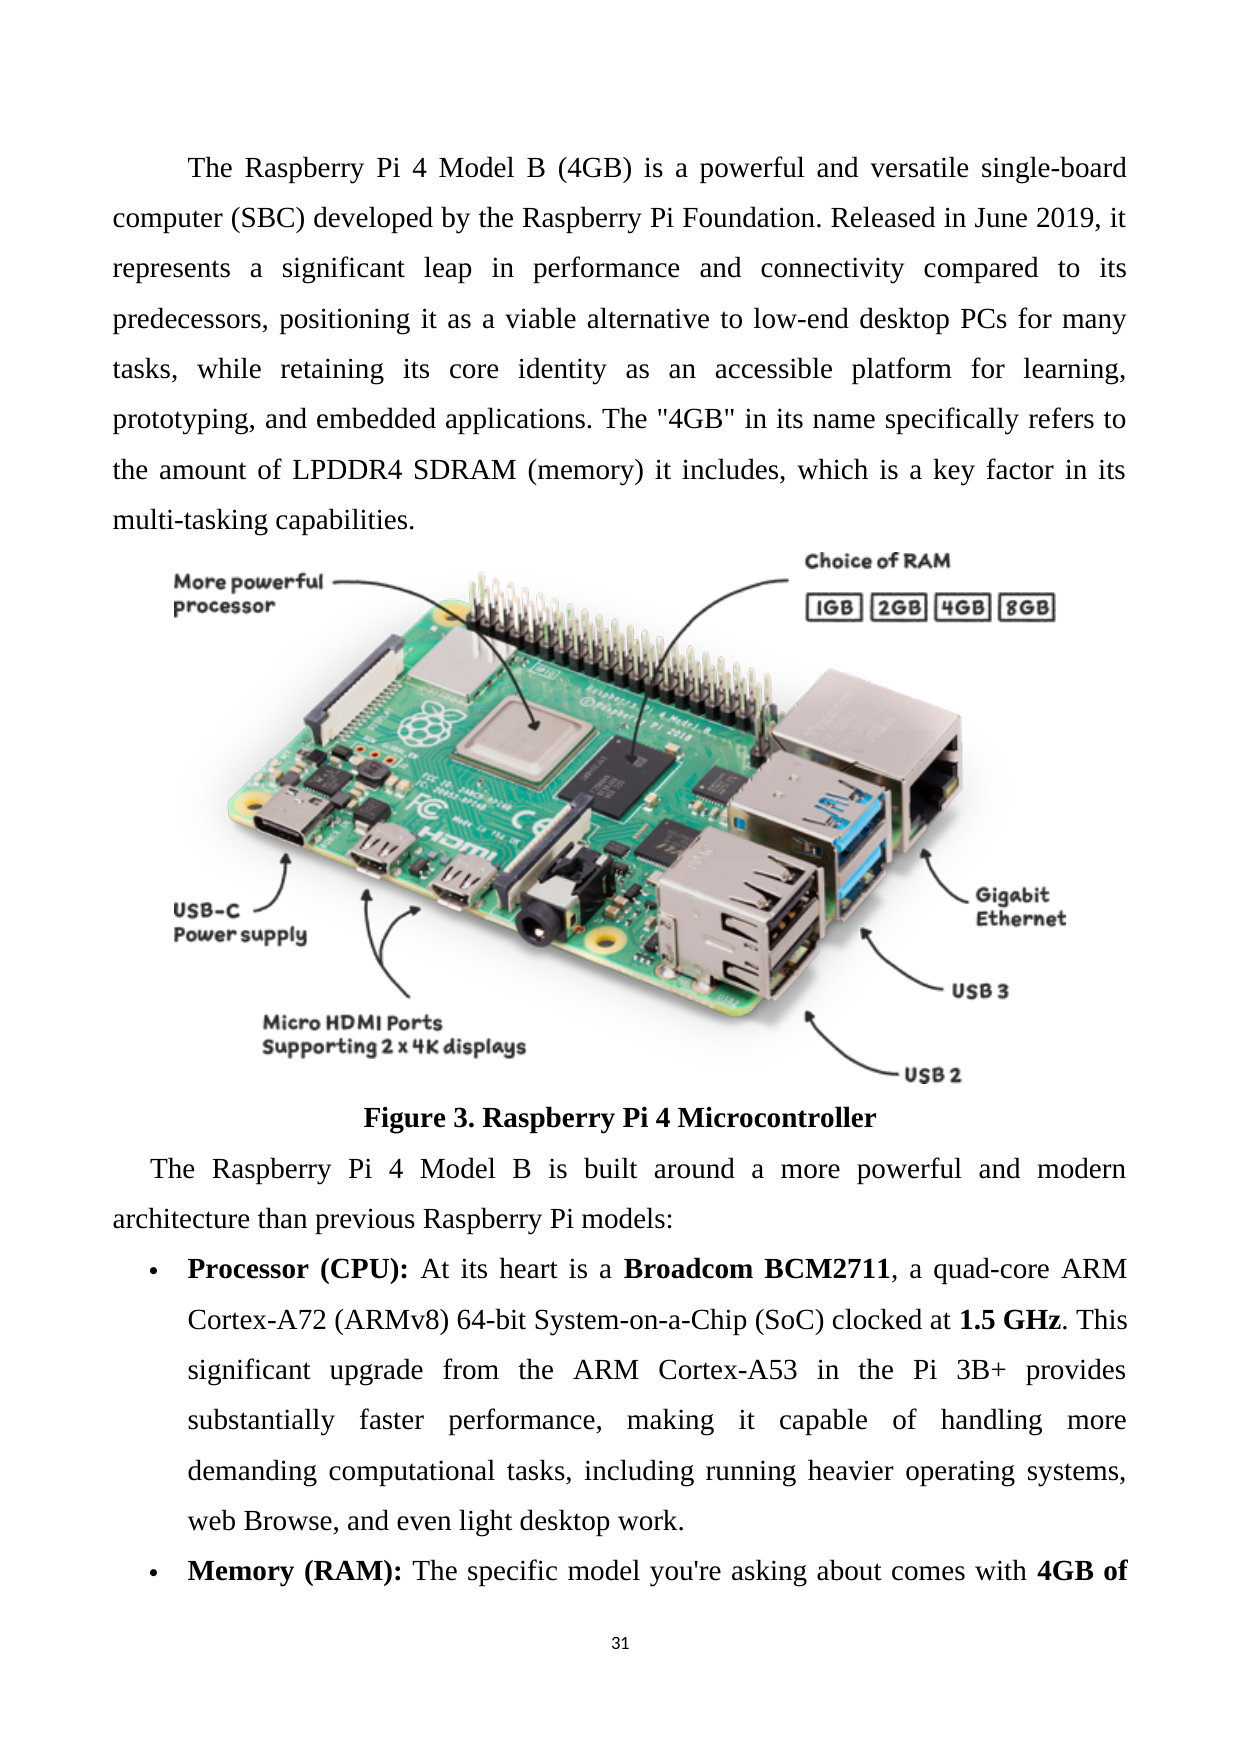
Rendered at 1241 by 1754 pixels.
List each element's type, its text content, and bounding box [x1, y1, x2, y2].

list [150, 1553, 1128, 1587]
text The Raspberry Pi 4 Model B is built around a more powerful and modern architecture than previous Raspberry Pi models: [112, 1151, 1128, 1235]
picture [174, 552, 1067, 1084]
text The Raspberry Pi 4 Model B (4GB) is a powerful and versatile single-board computer (SBC) developed by the Raspberry Pi Foundation. Released in June 2019, it represents a significant leap in performance and connectivity compared to its predecessors, positioning it as a viable alternative to low-end desktop PCs for many tasks, while retaining its core identity as an accessible platform for learning, prototyping, and embedded applications. The "4GB" in its name specifically refers to the amount of LPDDR4 SDRAM (memory) it includes, which is a key factor in its multi-tasking capabilities. [112, 150, 1128, 536]
text Figure 3. Raspberry Pi 4 Microcontroller [112, 1101, 1128, 1134]
list Processor (CPU): At its heart is a Broadcom BCM2711, a quad-core ARM Cortex-A72 (ARMv8) 64-bit System-on-a-Chip (SoC) clocked at 1.5 GHz. This significant upgrade from the ARM Cortex-A53 in the Pi 3B+ provides substantially faster performance, making it capable of handling more demanding computational tasks, including running heavier operating systems, web Browse, and even light desktop work. [150, 1251, 1128, 1537]
